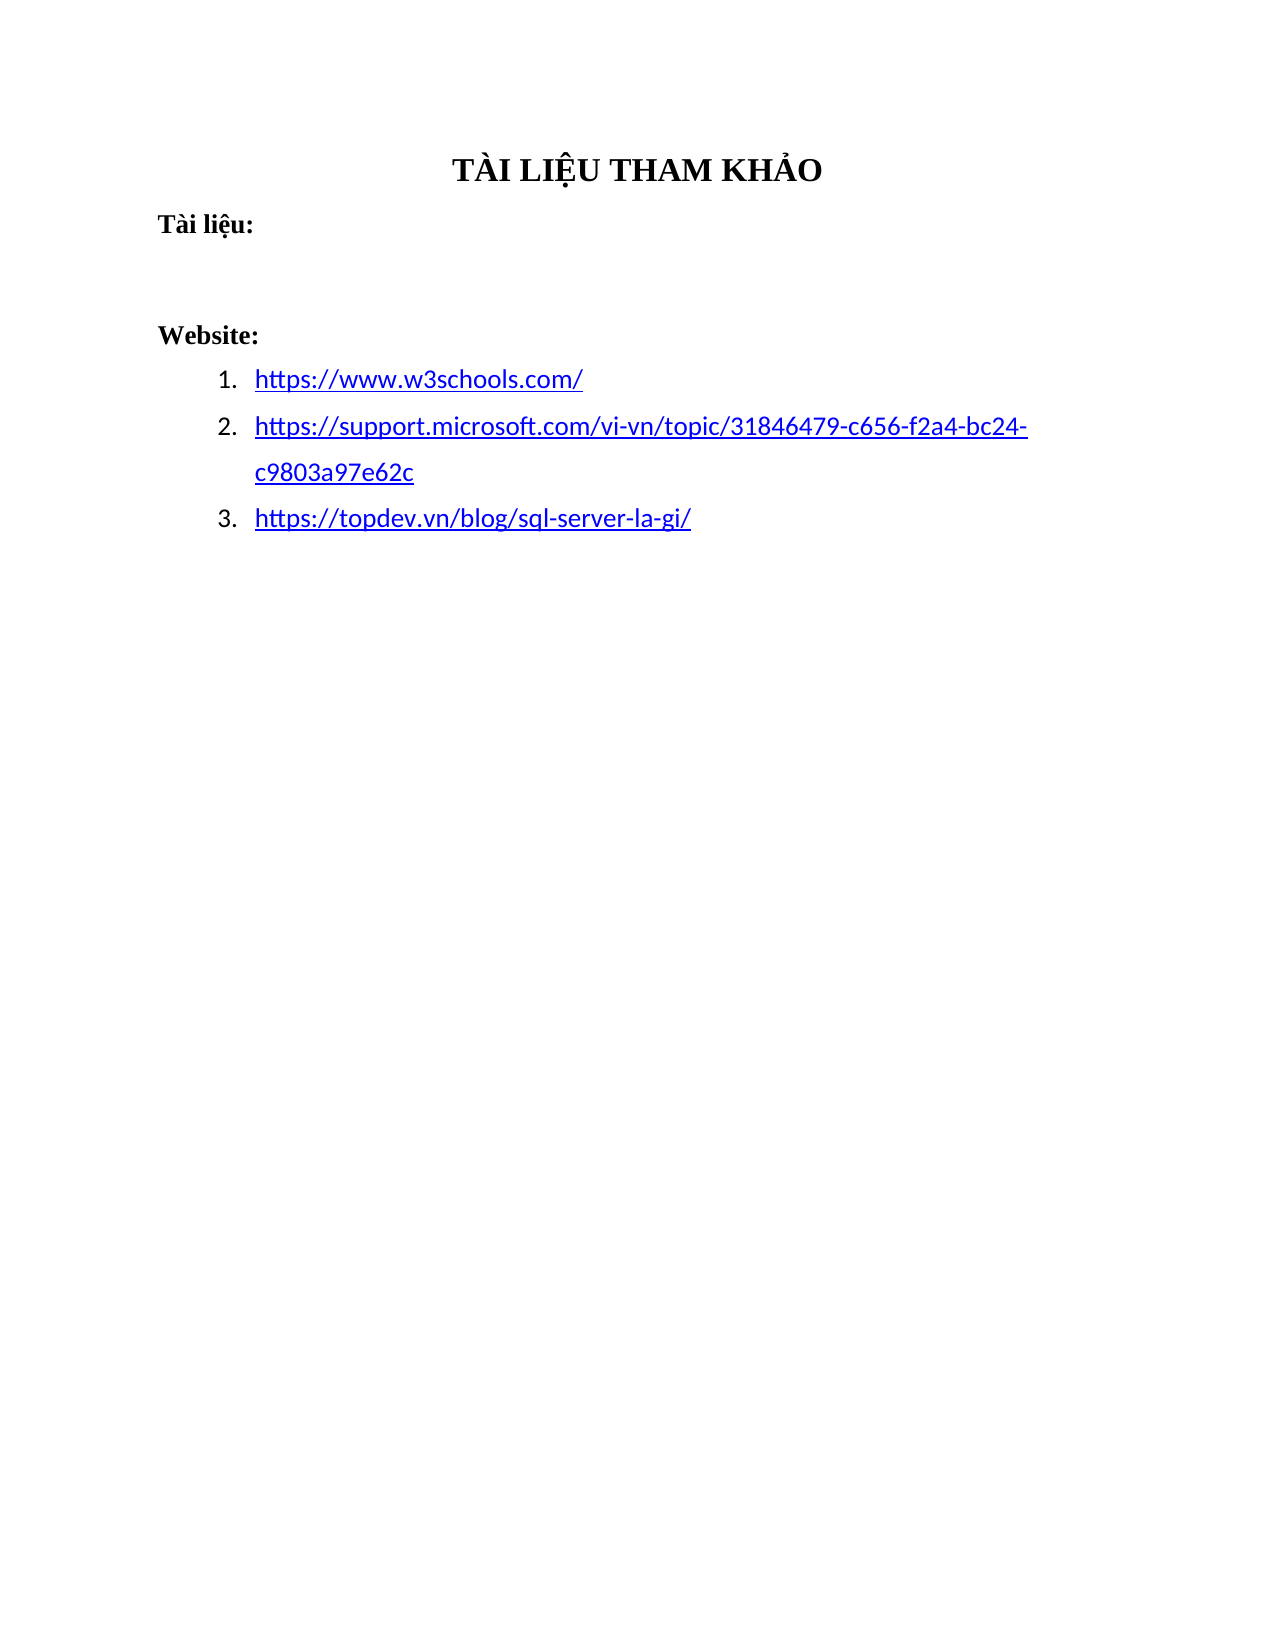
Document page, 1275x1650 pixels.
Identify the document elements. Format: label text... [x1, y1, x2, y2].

subtitle Tài liệu: [157, 208, 1125, 239]
subtitle Website: [157, 319, 1125, 350]
list https://www.w3schools.com/ [217, 362, 1125, 396]
list https://topdev.vn/blog/sql-server-la-gi/ [217, 501, 1125, 534]
list https://support.microsoft.com/vi-vn/topic/31846479-c656-f2a4-bc24-c9803a97e62c [217, 409, 1125, 488]
subtitle TÀI LIỆU THAM KHẢO [150, 150, 1125, 188]
